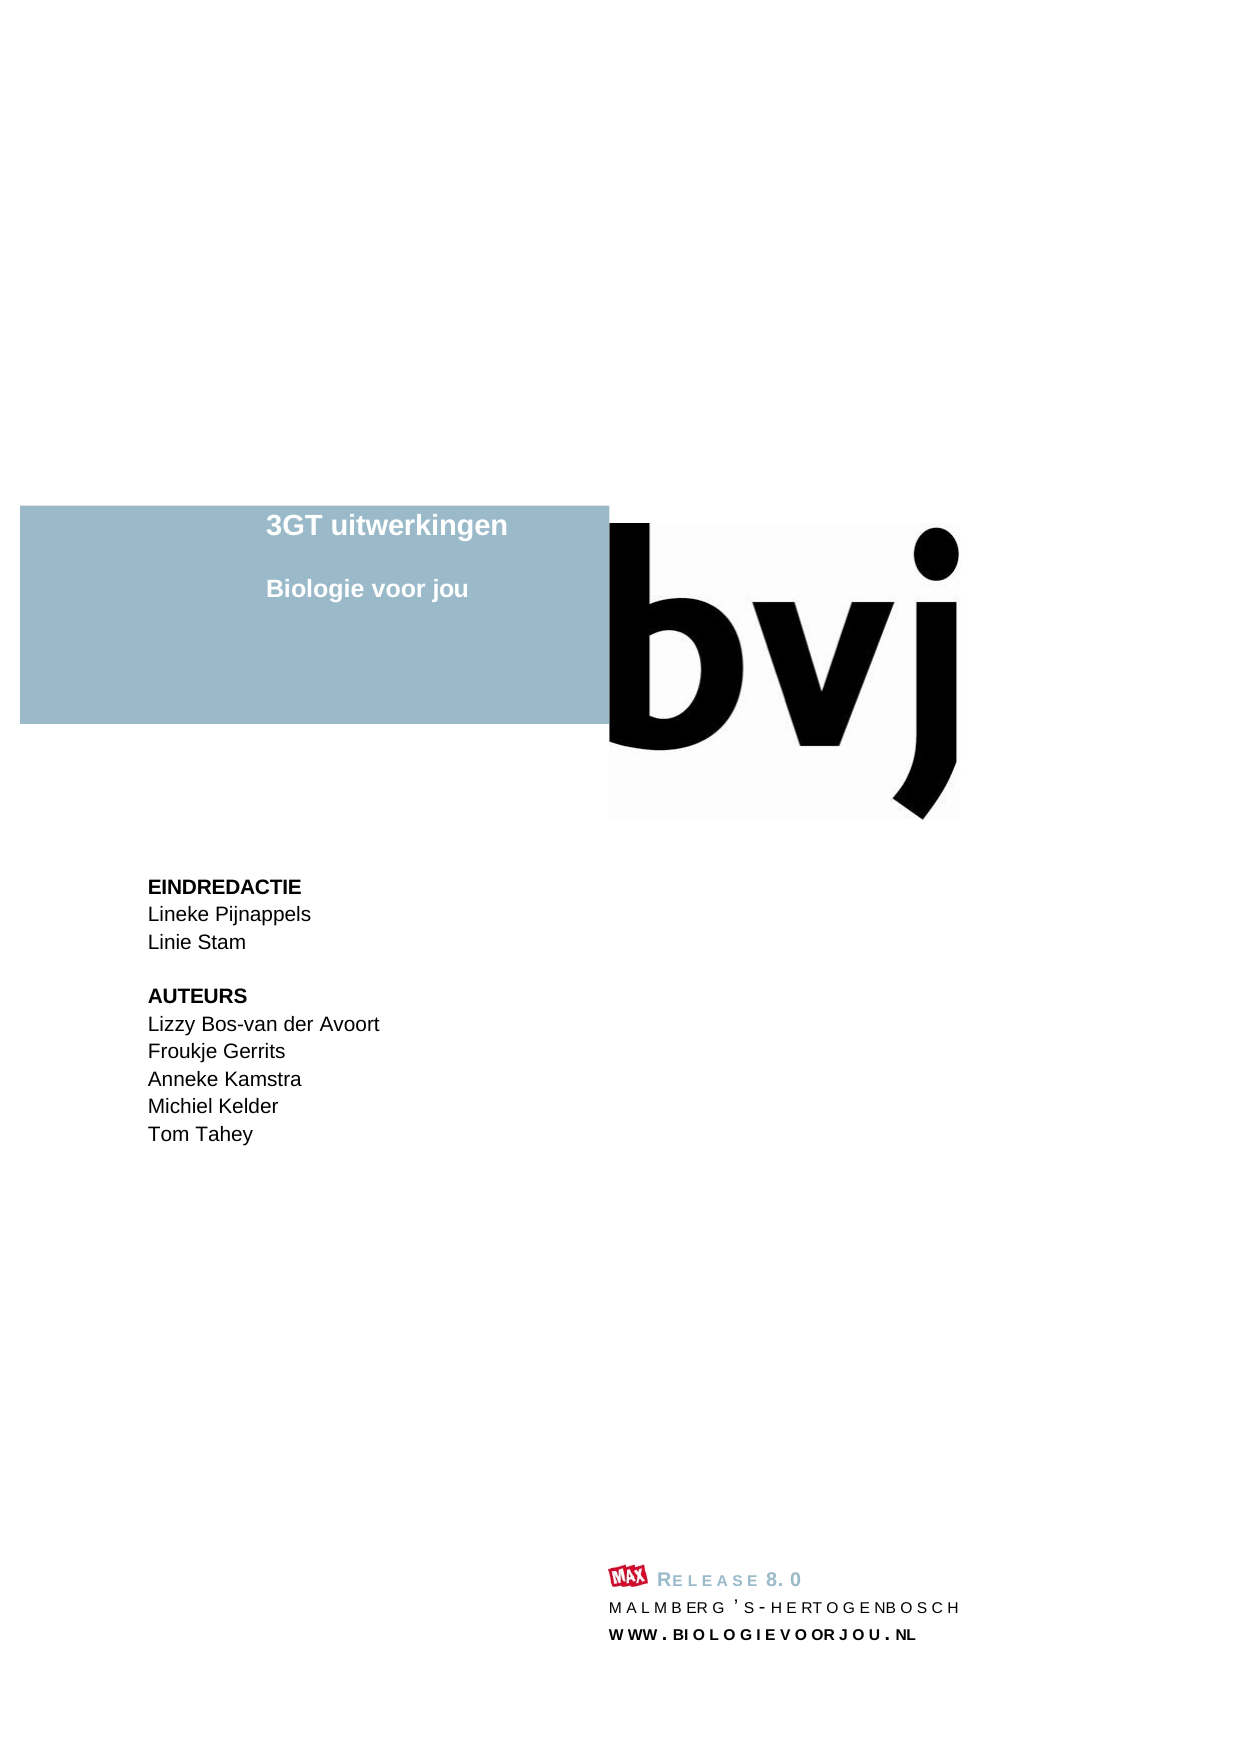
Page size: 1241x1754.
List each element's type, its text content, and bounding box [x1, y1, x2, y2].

text Lizzy Bos-van der Avoort Froukje Gerrits [148, 1012, 442, 1063]
text EINDREDACTIE [148, 874, 1169, 898]
text Lineke Pijnappels Linie Stam [148, 902, 311, 953]
picture [607, 1564, 648, 1587]
text W WW . BI O L O G I E V O OR J O U . NL [608, 1622, 1169, 1644]
text Anneke Kamstra Michiel Kelder Tom Tahey [148, 1067, 302, 1146]
text AUTEURS [148, 984, 1169, 1008]
text RE L E A S E 8. 0 [608, 1565, 1169, 1591]
text M A L M B ER G ’ S - H E RT O G E NB O S C H [608, 1595, 1169, 1618]
picture [609, 523, 961, 820]
